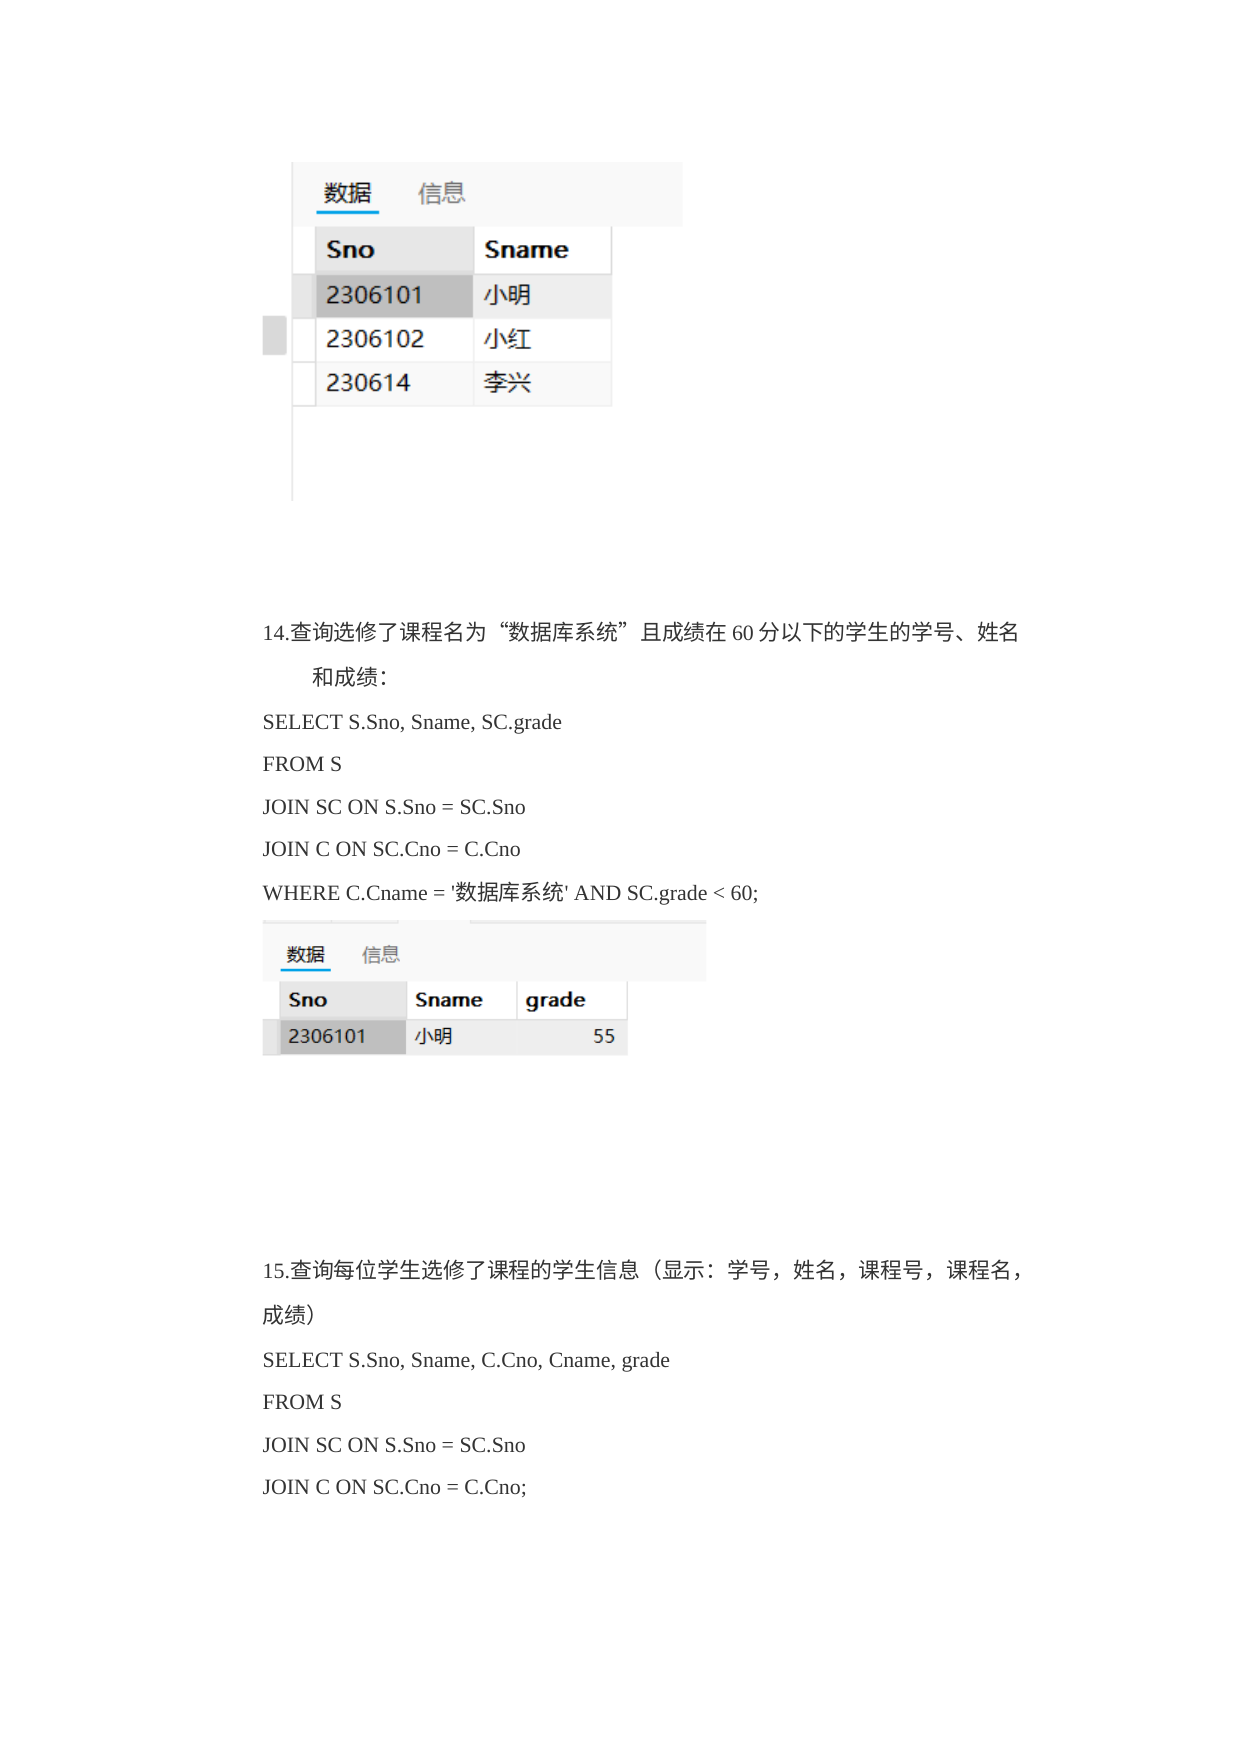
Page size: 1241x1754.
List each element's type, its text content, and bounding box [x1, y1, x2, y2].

text 14.查询选修了课程名为“数据库系统”且成绩在60分以下的学生的学号、姓名和成绩： [262, 614, 1021, 692]
list JOIN SC ON S.Sno = SC.Sno [262, 1428, 1021, 1461]
list FROM S [262, 1386, 1021, 1418]
list SELECT S.Sno, Sname, C.Cno, Cname, grade [262, 1343, 1021, 1376]
text JOIN C ON SC.Cno = C.Cno [262, 832, 1021, 865]
text JOIN SC ON S.Sno = SC.Sno [262, 790, 1021, 822]
picture [262, 162, 683, 501]
picture [262, 920, 707, 1092]
text FROM S [262, 747, 1021, 780]
list JOIN C ON SC.Cno = C.Cno; [262, 1471, 1021, 1503]
text WHERE C.Cname = '数据库系统' AND SC.grade < 60; [262, 875, 1021, 907]
text SELECT S.Sno, Sname, SC.grade [262, 705, 1021, 737]
list 15.查询每位学生选修了课程的学生信息（显示：学号，姓名，课程号，课程名，成绩） [262, 1253, 1021, 1331]
